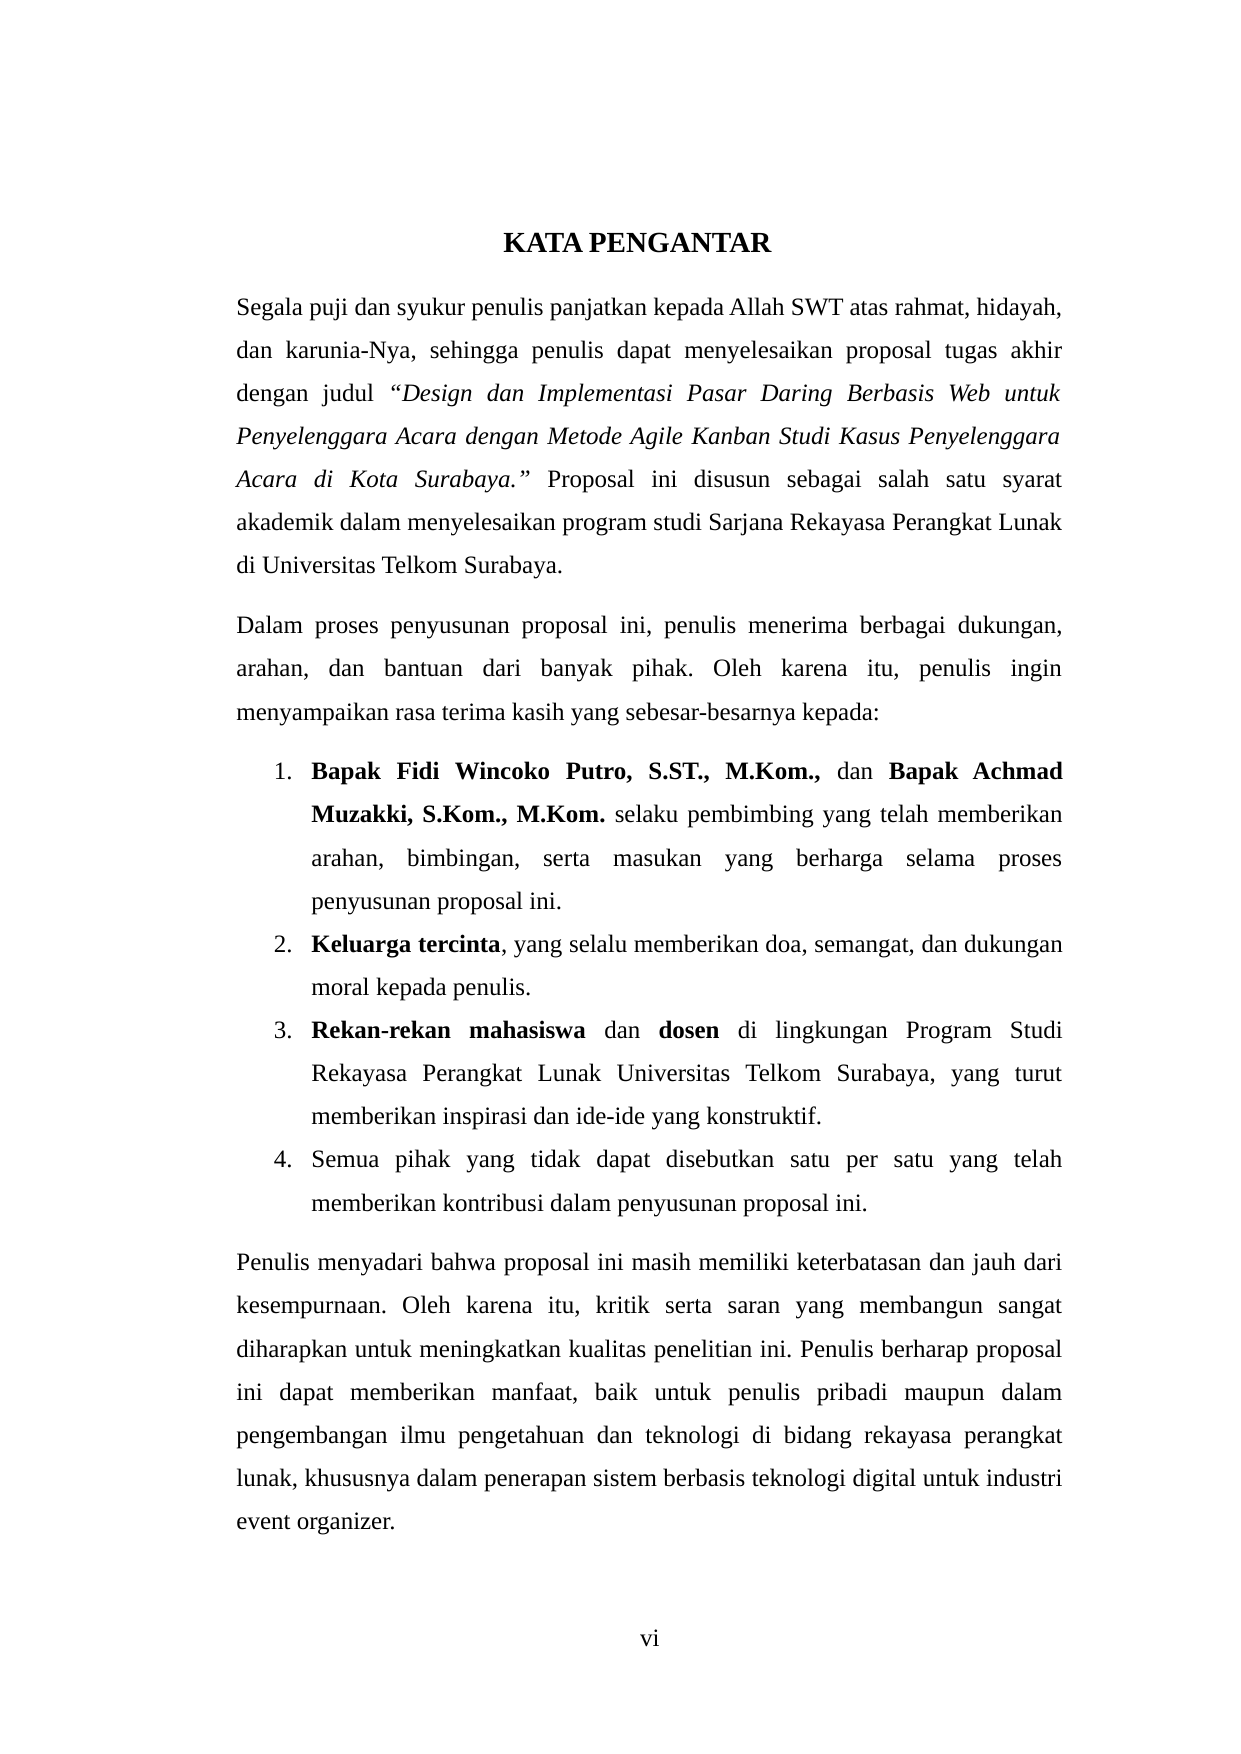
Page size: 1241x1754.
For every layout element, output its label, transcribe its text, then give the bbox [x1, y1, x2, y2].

text Dalam proses penyusunan proposal ini, penulis menerima berbagai dukungan, arahan, dan bantuan dari banyak pihak. Oleh karena itu, penulis ingin menyampaikan rasa terima kasih yang sebesar-besarnya kepada: [236, 610, 1063, 725]
list Semua pihak yang tidak dapat disebutkan satu per satu yang telah memberikan kontribusi dalam penyusunan proposal ini. [274, 1144, 1063, 1216]
list Keluarga tercinta, yang selalu memberikan doa, semangat, dan dukungan moral kepada penulis. [274, 929, 1063, 1001]
text KATA PENGANTAR [236, 225, 1063, 258]
list Rekan-rekan mahasiswa dan dosen di lingkungan Program Studi Rekayasa Perangkat Lunak Universitas Telkom Surabaya, yang turut memberikan inspirasi dan ide-ide yang konstruktif. [274, 1015, 1063, 1130]
text Penulis menyadari bahwa proposal ini masih memiliki keterbatasan dan jauh dari kesempurnaan. Oleh karena itu, kritik serta saran yang membangun sangat diharapkan untuk meningkatkan kualitas penelitian ini. Penulis berharap proposal ini dapat memberikan manfaat, baik untuk penulis pribadi maupun dalam pengembangan ilmu pengetahuan dan teknologi di bidang rekayasa perangkat lunak, khususnya dalam penerapan sistem berbasis teknologi digital untuk industri event organizer. [236, 1247, 1063, 1535]
text Segala puji dan syukur penulis panjatkan kepada Allah SWT atas rahmat, hidayah, dan karunia-Nya, sehingga penulis dapat menyelesaikan proposal tugas akhir dengan judul “Design dan Implementasi Pasar Daring Berbasis Web untuk Penyelenggara Acara dengan Metode Agile Kanban Studi Kasus Penyelenggara Acara di Kota Surabaya.” Proposal ini disusun sebagai salah satu syarat akademik dalam menyelesaikan program studi Sarjana Rekayasa Perangkat Lunak di Universitas Telkom Surabaya. [236, 292, 1063, 579]
list Bapak Fidi Wincoko Putro, S.ST., M.Kom., dan Bapak Achmad Muzakki, S.Kom., M.Kom. selaku pembimbing yang telah memberikan arahan, bimbingan, serta masukan yang berharga selama proses penyusunan proposal ini. [274, 756, 1063, 914]
